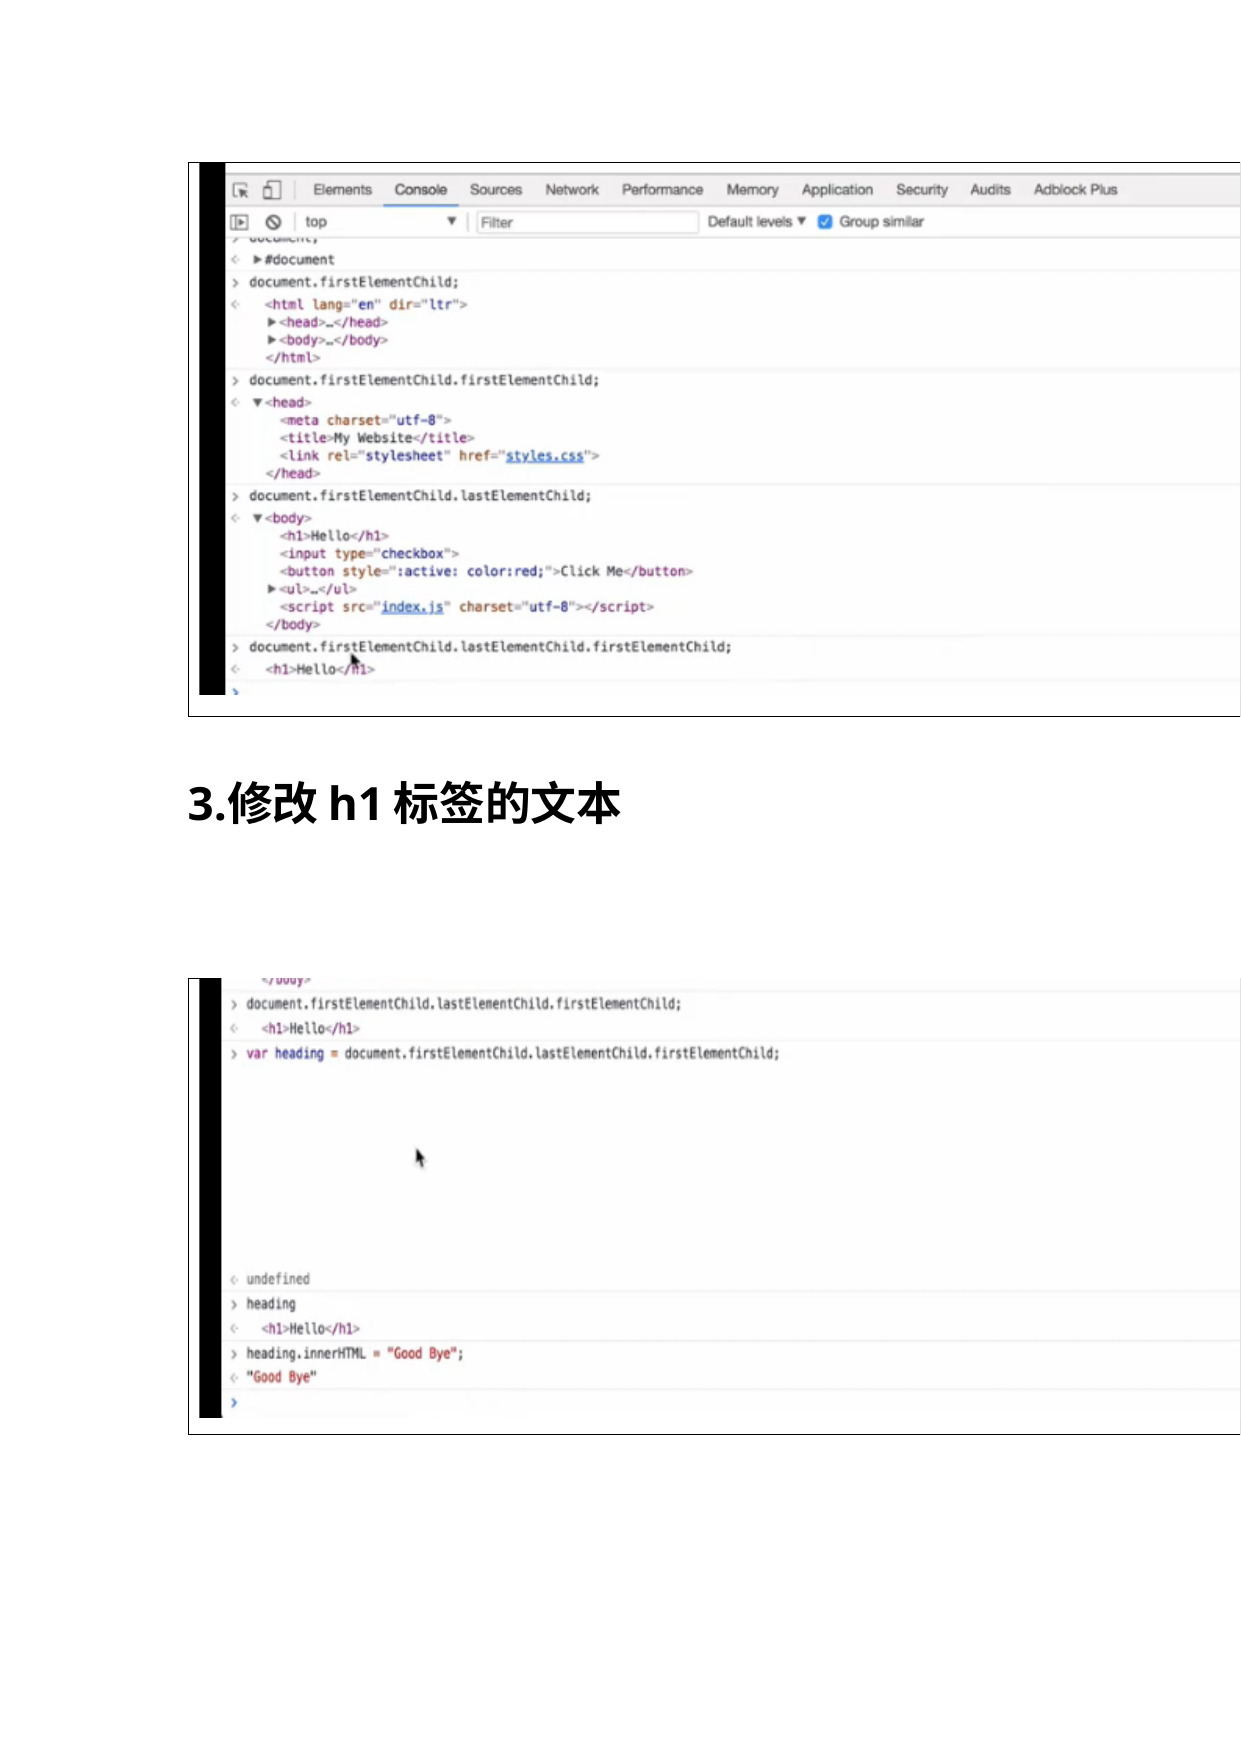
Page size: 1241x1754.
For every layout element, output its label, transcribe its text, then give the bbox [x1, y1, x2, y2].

table_header [189, 979, 1240, 1434]
picture [199, 163, 1241, 695]
picture [199, 978, 1241, 1418]
subtitle 3.修改h1标签的文本 [187, 752, 1053, 849]
table_cell [189, 163, 1240, 716]
